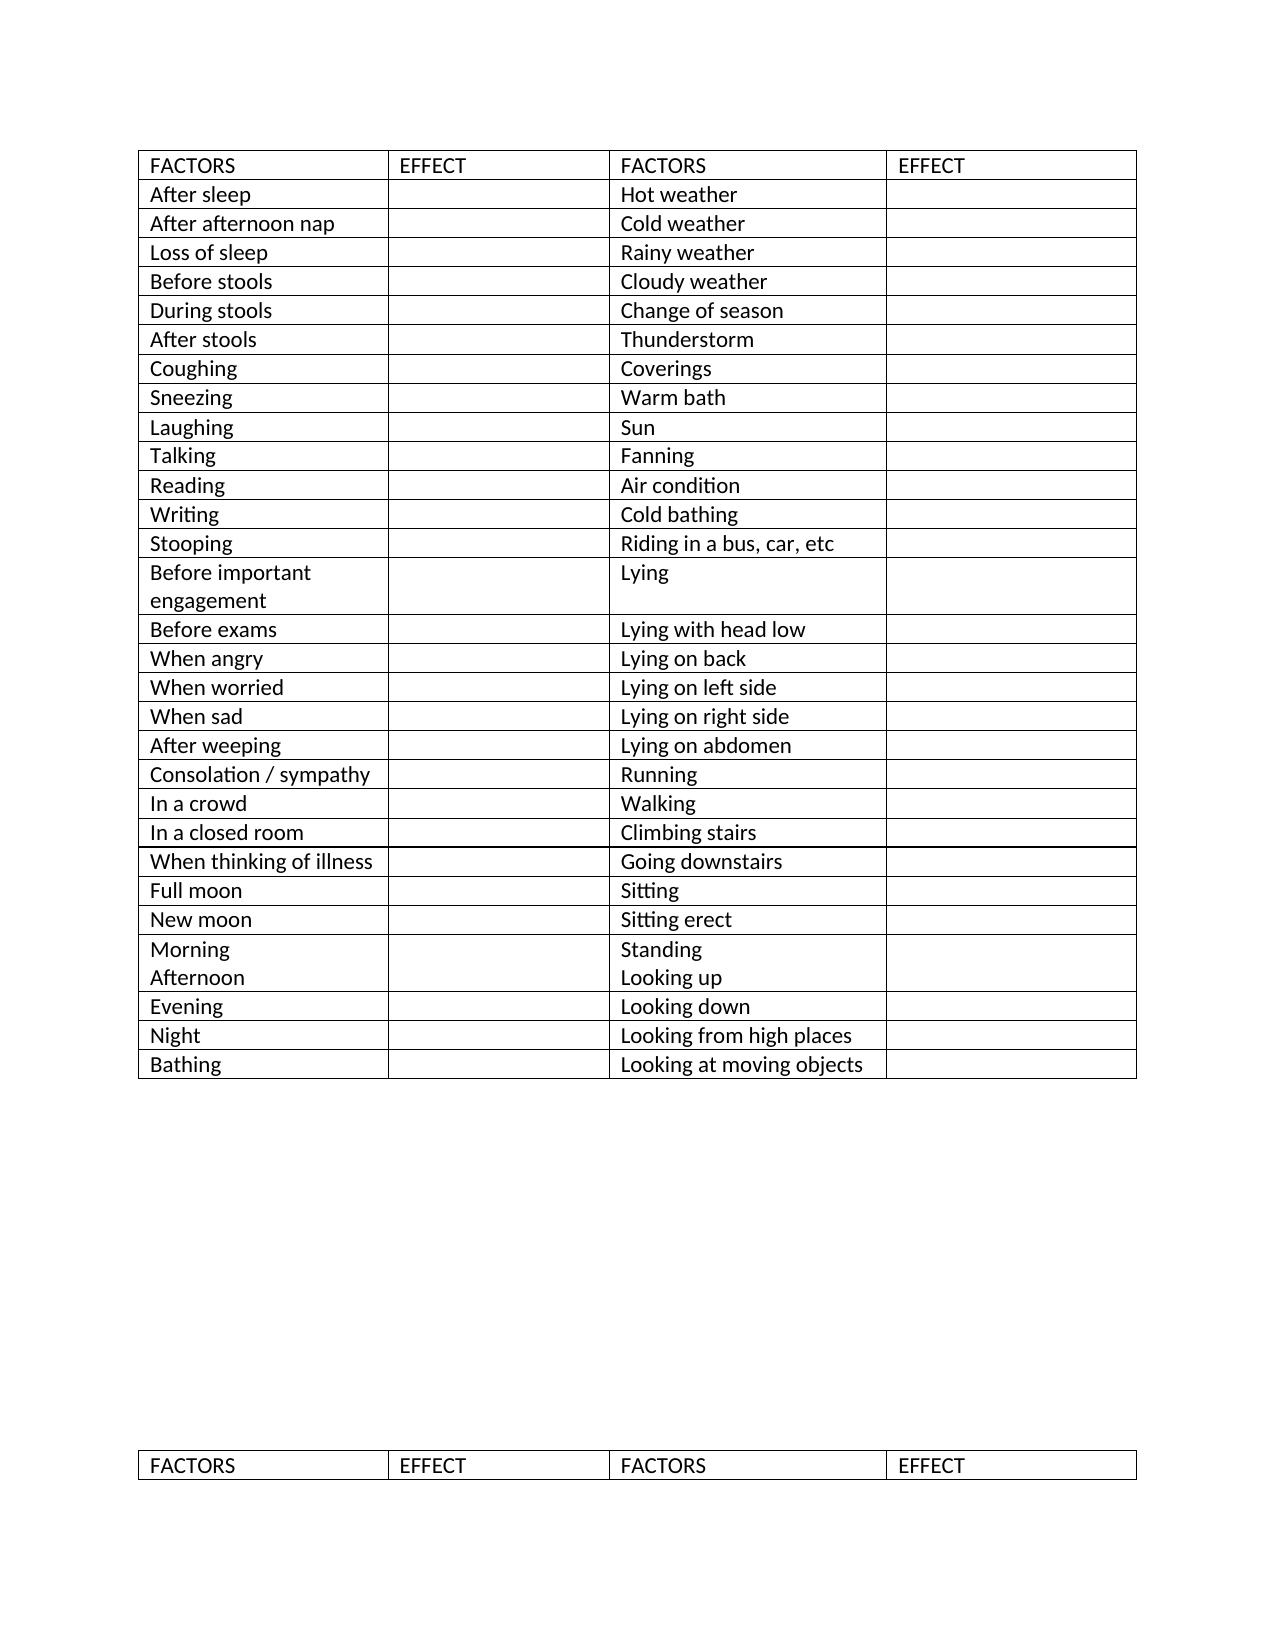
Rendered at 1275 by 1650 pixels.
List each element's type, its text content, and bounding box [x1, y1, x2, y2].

table_cell [389, 760, 609, 788]
table_cell When thinking of illness [139, 848, 388, 876]
table_cell Riding in a bus, car, etc [610, 529, 886, 557]
table_cell [887, 644, 1136, 672]
table_cell Before exams [139, 615, 388, 643]
table_cell [389, 1021, 609, 1049]
table_cell [887, 442, 1136, 470]
table_cell [887, 935, 1136, 991]
table_cell [389, 848, 609, 876]
table_header EFFECT [887, 151, 1136, 179]
table_cell After afternoon nap [139, 209, 388, 237]
table_cell Climbing stairs [610, 819, 886, 846]
table_cell Sitting erect [610, 906, 886, 934]
table_cell [887, 1050, 1136, 1078]
table_cell [887, 529, 1136, 557]
table_cell During stools [139, 296, 388, 324]
table_cell [887, 325, 1136, 353]
table_cell [389, 877, 609, 904]
table_cell Before important engagement [139, 558, 388, 614]
table_cell [389, 935, 609, 991]
table_cell [389, 731, 609, 759]
table_cell After sleep [139, 180, 388, 208]
table_cell When worried [139, 673, 388, 701]
table_header FACTORS [139, 1451, 388, 1479]
table_header EFFECT [887, 1451, 1136, 1479]
table_cell Fanning [610, 442, 886, 470]
table_cell [389, 992, 609, 1020]
table_cell Bathing [139, 1050, 388, 1078]
table_cell Air condition [610, 471, 886, 499]
table_cell Lying [610, 558, 886, 614]
table_header FACTORS [610, 151, 886, 179]
table_cell [887, 209, 1136, 237]
table_cell [389, 413, 609, 441]
table_cell Hot weather [610, 180, 886, 208]
table_cell [887, 673, 1136, 701]
table_cell [389, 180, 609, 208]
table_cell [887, 558, 1136, 614]
table_cell [389, 238, 609, 266]
table_cell Thunderstorm [610, 325, 886, 353]
table_cell Lying on back [610, 644, 886, 672]
table_cell Running [610, 760, 886, 788]
table_cell [389, 702, 609, 730]
table_cell [887, 238, 1136, 266]
table_cell [389, 1050, 609, 1078]
table_cell Morning Afternoon [139, 935, 388, 991]
table_cell [887, 413, 1136, 441]
table_cell Loss of sleep [139, 238, 388, 266]
table_cell After stools [139, 325, 388, 353]
table_cell [389, 267, 609, 295]
table_cell [887, 731, 1136, 759]
table_cell Laughing [139, 413, 388, 441]
table_cell [887, 906, 1136, 934]
table_cell Consolation / sympathy [139, 760, 388, 788]
table_cell Sitting [610, 877, 886, 904]
table_cell Sneezing [139, 384, 388, 412]
table_cell Evening [139, 992, 388, 1020]
table_cell [887, 760, 1136, 788]
table_header EFFECT [389, 1451, 609, 1479]
table_cell Coughing [139, 355, 388, 382]
table_cell [389, 296, 609, 324]
table_cell [887, 500, 1136, 528]
table_cell Warm bath [610, 384, 886, 412]
table_cell Going downstairs [610, 848, 886, 876]
table_cell When sad [139, 702, 388, 730]
table_cell [887, 267, 1136, 295]
table_cell [887, 819, 1136, 846]
table_header EFFECT [389, 151, 609, 179]
table_cell Before stools [139, 267, 388, 295]
table_cell Looking from high places [610, 1021, 886, 1049]
table_cell [887, 877, 1136, 904]
table_cell [887, 615, 1136, 643]
table_cell Cold weather [610, 209, 886, 237]
table_cell [887, 992, 1136, 1020]
table_cell Night [139, 1021, 388, 1049]
table_header FACTORS [139, 151, 388, 179]
table_cell [887, 789, 1136, 817]
table_cell [389, 615, 609, 643]
table_cell [389, 500, 609, 528]
table_cell [389, 789, 609, 817]
table_cell [887, 180, 1136, 208]
table_cell [389, 673, 609, 701]
table_cell [887, 848, 1136, 876]
table_cell Rainy weather [610, 238, 886, 266]
table_cell Lying on left side [610, 673, 886, 701]
table_cell [887, 384, 1136, 412]
table_cell Standing Looking up [610, 935, 886, 991]
table_cell New moon [139, 906, 388, 934]
table_cell Reading [139, 471, 388, 499]
table_cell [389, 558, 609, 614]
table_cell Sun [610, 413, 886, 441]
table_cell [389, 384, 609, 412]
table_cell In a closed room [139, 819, 388, 846]
table_cell Lying with head low [610, 615, 886, 643]
table_cell Walking [610, 789, 886, 817]
table_cell Cloudy weather [610, 267, 886, 295]
table_cell Lying on right side [610, 702, 886, 730]
table_cell Cold bathing [610, 500, 886, 528]
table_cell [389, 355, 609, 382]
table_cell [389, 325, 609, 353]
table_cell [887, 471, 1136, 499]
table_cell Coverings [610, 355, 886, 382]
table_cell [389, 209, 609, 237]
table_header FACTORS [610, 1451, 886, 1479]
table_cell [887, 355, 1136, 382]
table_cell Stooping [139, 529, 388, 557]
table_cell [887, 296, 1136, 324]
table_cell Talking [139, 442, 388, 470]
table_cell [887, 702, 1136, 730]
table_cell [389, 906, 609, 934]
table_cell [389, 471, 609, 499]
table_cell [389, 819, 609, 846]
table_cell Full moon [139, 877, 388, 904]
table_cell In a crowd [139, 789, 388, 817]
table_cell Looking at moving objects [610, 1050, 886, 1078]
table_cell [389, 442, 609, 470]
table_cell [389, 529, 609, 557]
table_cell [389, 644, 609, 672]
table_cell After weeping [139, 731, 388, 759]
table_cell Change of season [610, 296, 886, 324]
table_cell Looking down [610, 992, 886, 1020]
table_cell When angry [139, 644, 388, 672]
table_cell Lying on abdomen [610, 731, 886, 759]
table_cell [887, 1021, 1136, 1049]
table_cell Writing [139, 500, 388, 528]
